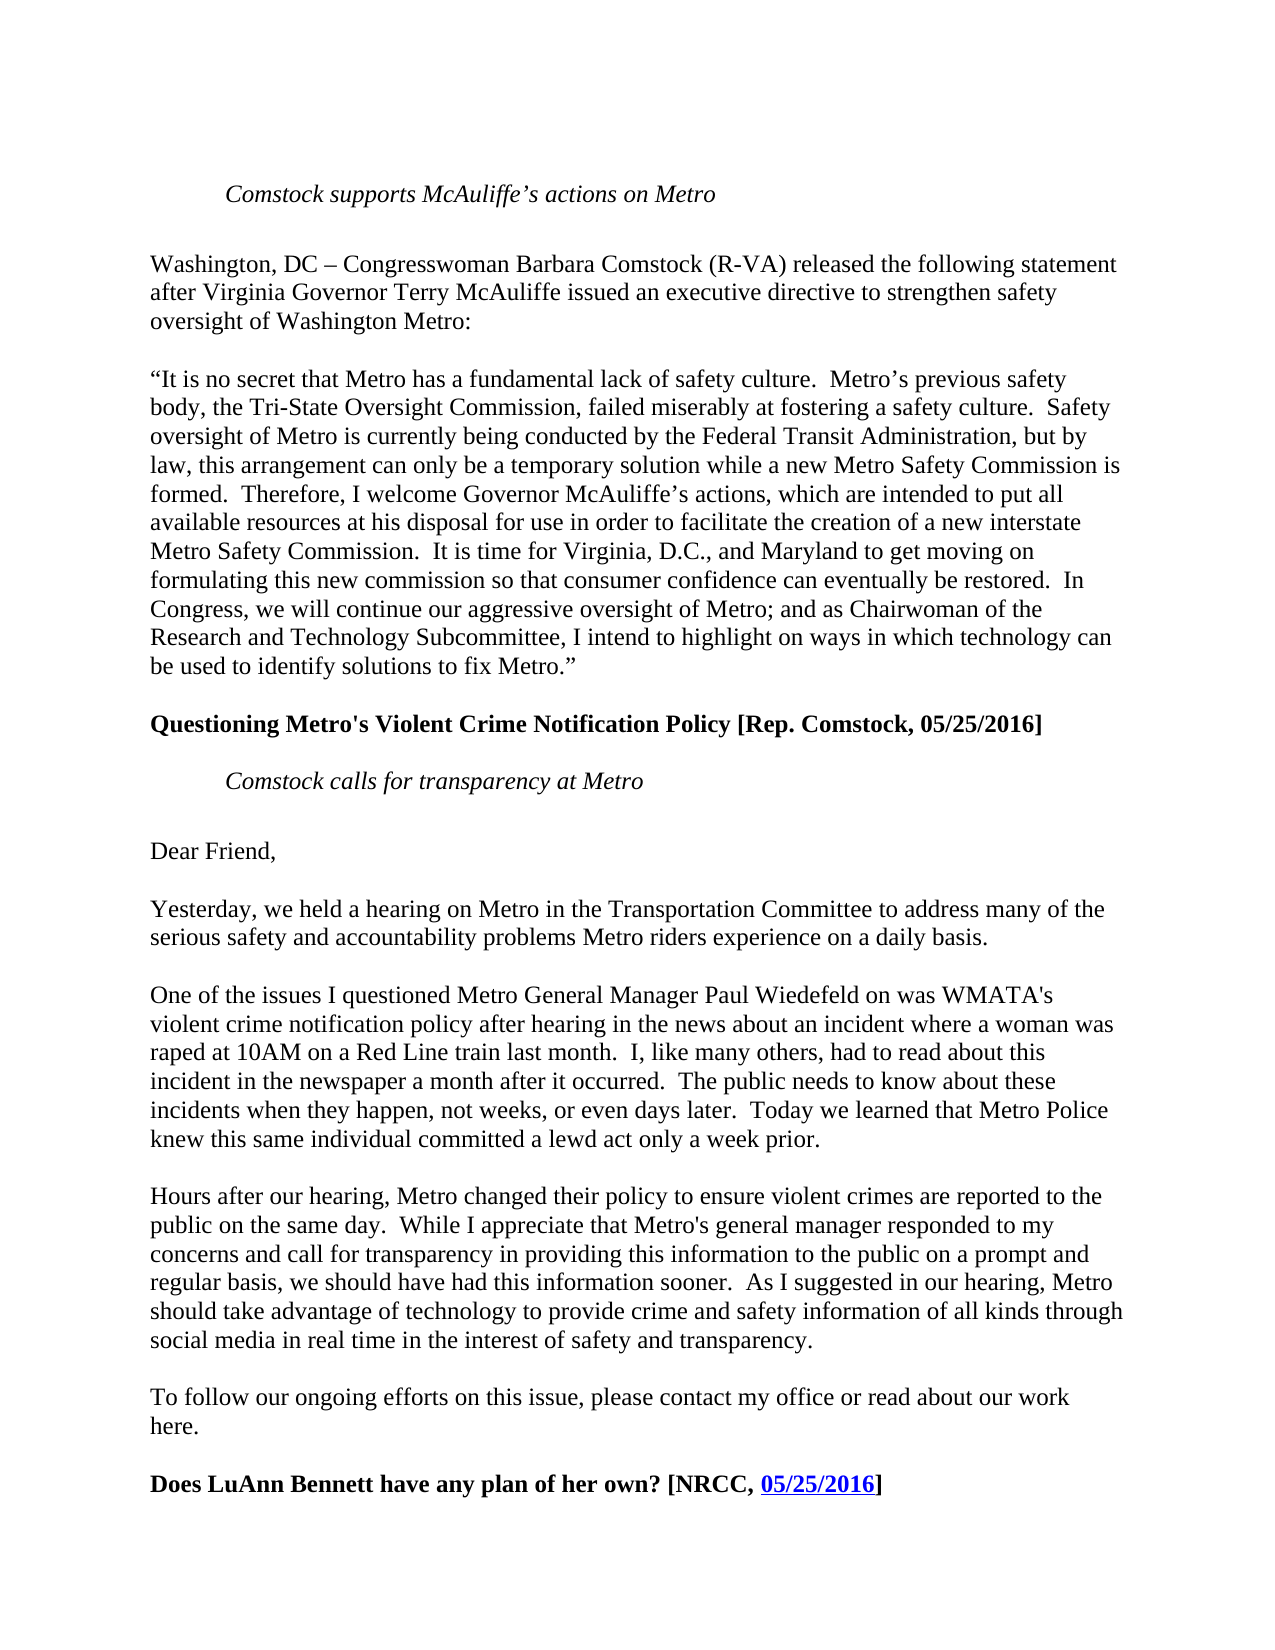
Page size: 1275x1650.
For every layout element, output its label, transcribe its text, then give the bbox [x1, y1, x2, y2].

text “It is no secret that Metro has a fundamental lack of safety culture. Metro’s previous safety body, the Tri-State Oversight Commission, failed miserably at fostering a safety culture. Safety oversight of Metro is currently being conducted by the Federal Transit Administration, but by law, this arrangement can only be a temporary solution while a new Metro Safety Commission is formed. Therefore, I welcome Governor McAuliffe’s actions, which are intended to put all available resources at his disposal for use in order to facilitate the creation of a new interstate Metro Safety Commission. It is time for Virginia, D.C., and Maryland to get moving on formulating this new commission so that consumer confidence can eventually be restored. In Congress, we will continue our aggressive oversight of Metro; and as Chairwoman of the Research and Technology Subcommittee, I intend to highlight on ways in which technology can be used to identify solutions to fix Metro.” [150, 364, 1125, 680]
text To follow our ongoing efforts on this issue, please contact my office or read about our work here. [150, 1382, 1125, 1440]
text Comstock calls for transparency at Metro [225, 766, 1125, 795]
text Questioning Metro's Violent Crime Notification Policy [Rep. Comstock, 05/25/2016] [150, 709, 1125, 737]
text Yesterday, we held a hearing on Metro in the Transportation Committee to address many of the serious safety and accountability problems Metro riders experience on a daily basis. [150, 894, 1125, 951]
text Dear Friend, [150, 836, 1125, 865]
text Washington, DC – Congresswoman Barbara Comstock (R-VA) released the following statement after Virginia Governor Terry McAuliffe issued an executive directive to strengthen safety oversight of Washington Metro: [150, 249, 1125, 335]
text One of the issues I questioned Metro General Manager Paul Wiedefeld on was WMATA's violent crime notification policy after hearing in the news about an incident where a woman was raped at 10AM on a Red Line train last month. I, like many others, had to read about this incident in the newspaper a month after it occurred. The public needs to know about these incidents when they happen, not weeks, or even days later. Today we learned that Metro Police knew this same individual committed a lewd act only a week prior. [150, 980, 1125, 1152]
text Hours after our hearing, Metro changed their policy to ensure violent crimes are reported to the public on the same day. While I appreciate that Metro's general manager responded to my concerns and call for transparency in providing this information to the public on a prompt and regular basis, we should have had this information sooner. As I suggested in our hearing, Metro should take advantage of technology to provide crime and safety information of all kinds through social media in real time in the interest of safety and transparency. [150, 1181, 1125, 1354]
text Comstock supports McAuliffe’s actions on Metro [225, 179, 1125, 207]
text Does LuAnn Bennett have any plan of her own? [NRCC, 05/25/2016] [150, 1469, 1125, 1497]
